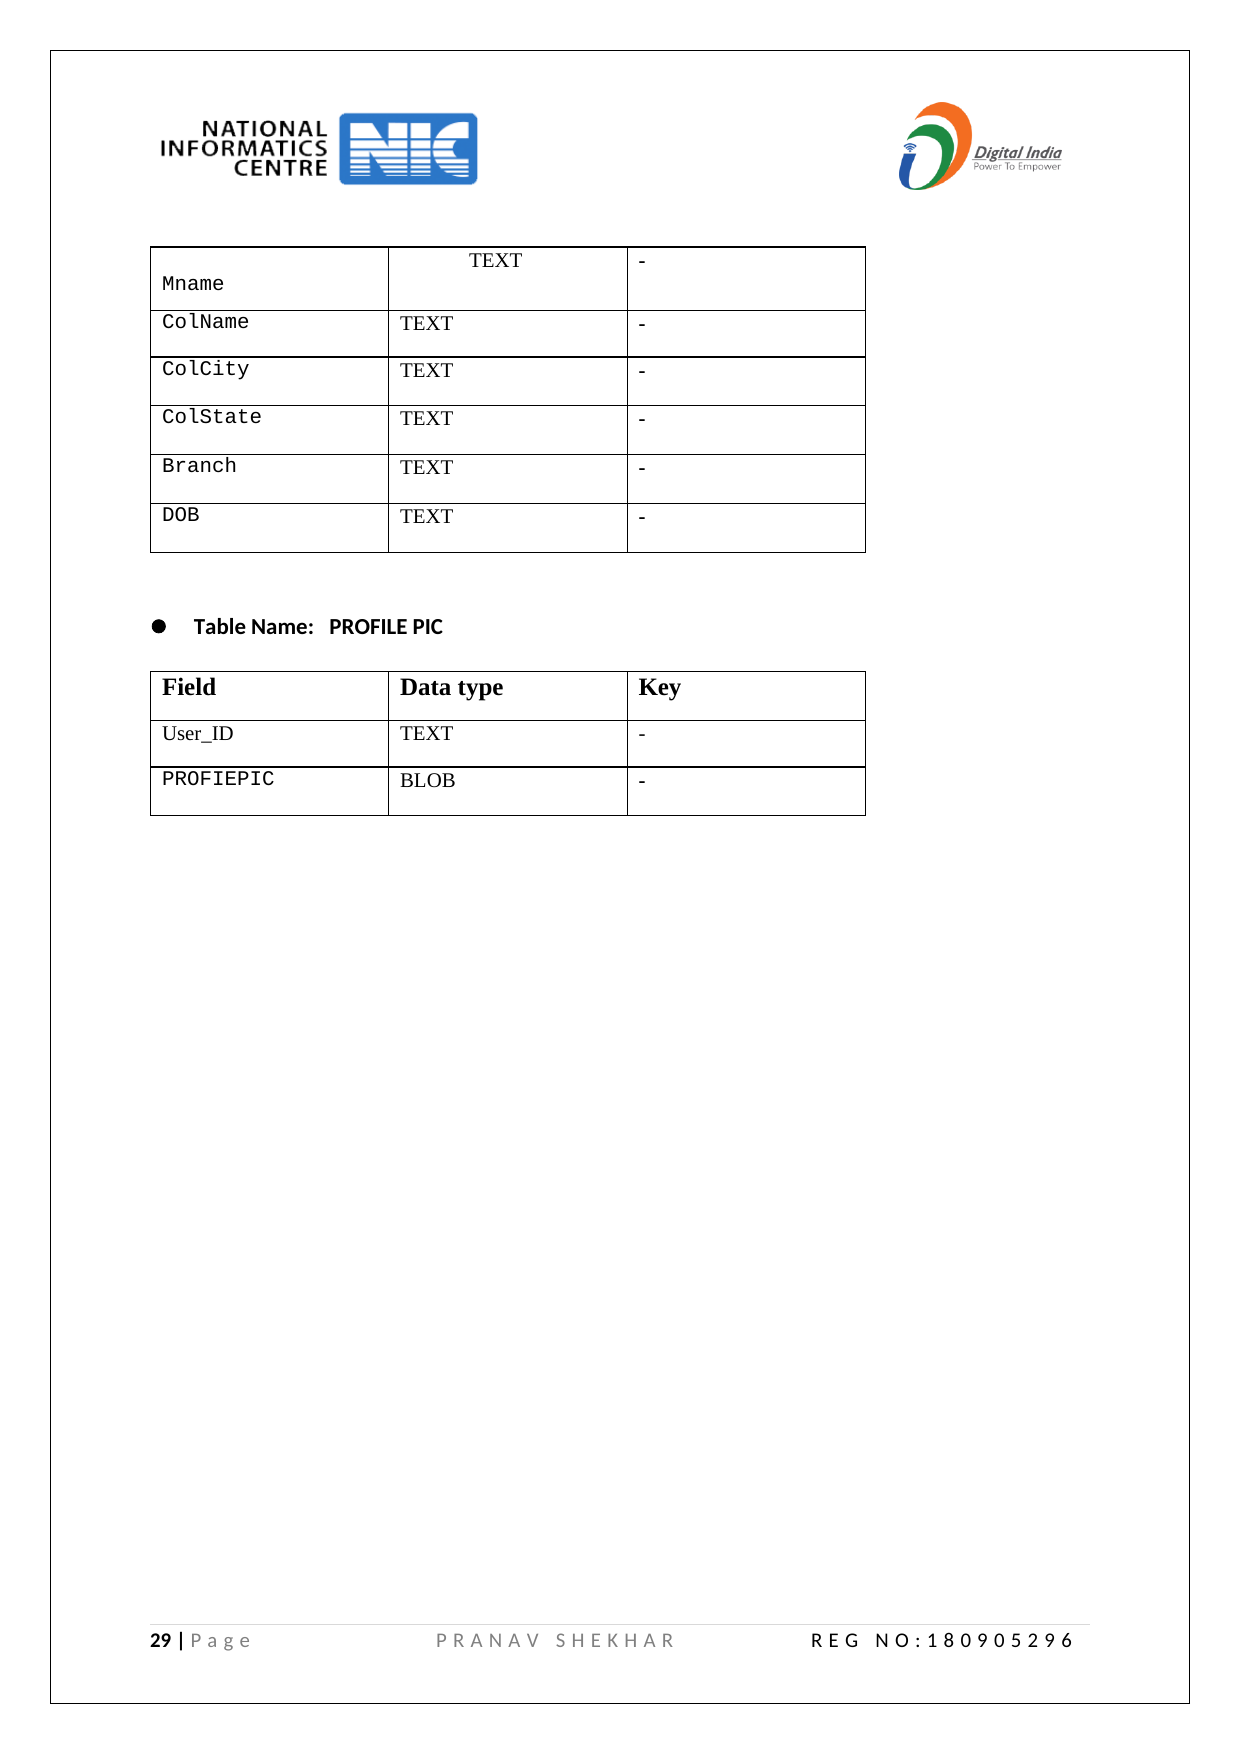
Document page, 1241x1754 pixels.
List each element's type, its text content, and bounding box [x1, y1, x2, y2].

table_cell TEXT [389, 406, 627, 454]
table_cell Branch [151, 455, 388, 503]
table_cell ColState [151, 406, 388, 454]
picture [153, 107, 487, 190]
table_cell - [628, 406, 865, 454]
table_cell - [628, 504, 865, 552]
picture [899, 102, 1062, 190]
list Table Name: PROFILE PIC [150, 612, 1090, 640]
table_header Data type [389, 672, 627, 720]
table_cell - [628, 768, 865, 815]
table_cell - [628, 455, 865, 503]
table_header Field [151, 672, 388, 720]
table_cell - [628, 311, 865, 356]
table_header Key [628, 672, 865, 720]
table_cell TEXT [389, 358, 627, 405]
table_cell TEXT [389, 721, 627, 766]
table_cell ColCity [151, 358, 388, 405]
table_cell Mname [151, 248, 388, 310]
table_cell - [628, 358, 865, 405]
table_cell DOB [151, 504, 388, 552]
table_cell - [628, 721, 865, 766]
table_cell PROFIEPIC [151, 768, 388, 815]
table_cell TEXT [389, 311, 627, 356]
table_cell ColName [151, 311, 388, 356]
table_cell TEXT [389, 455, 627, 503]
table_cell - [628, 248, 865, 310]
table_cell TEXT [389, 248, 627, 310]
table_cell User_ID [151, 721, 388, 766]
table_cell TEXT [389, 504, 627, 552]
table_cell BLOB [389, 768, 627, 815]
